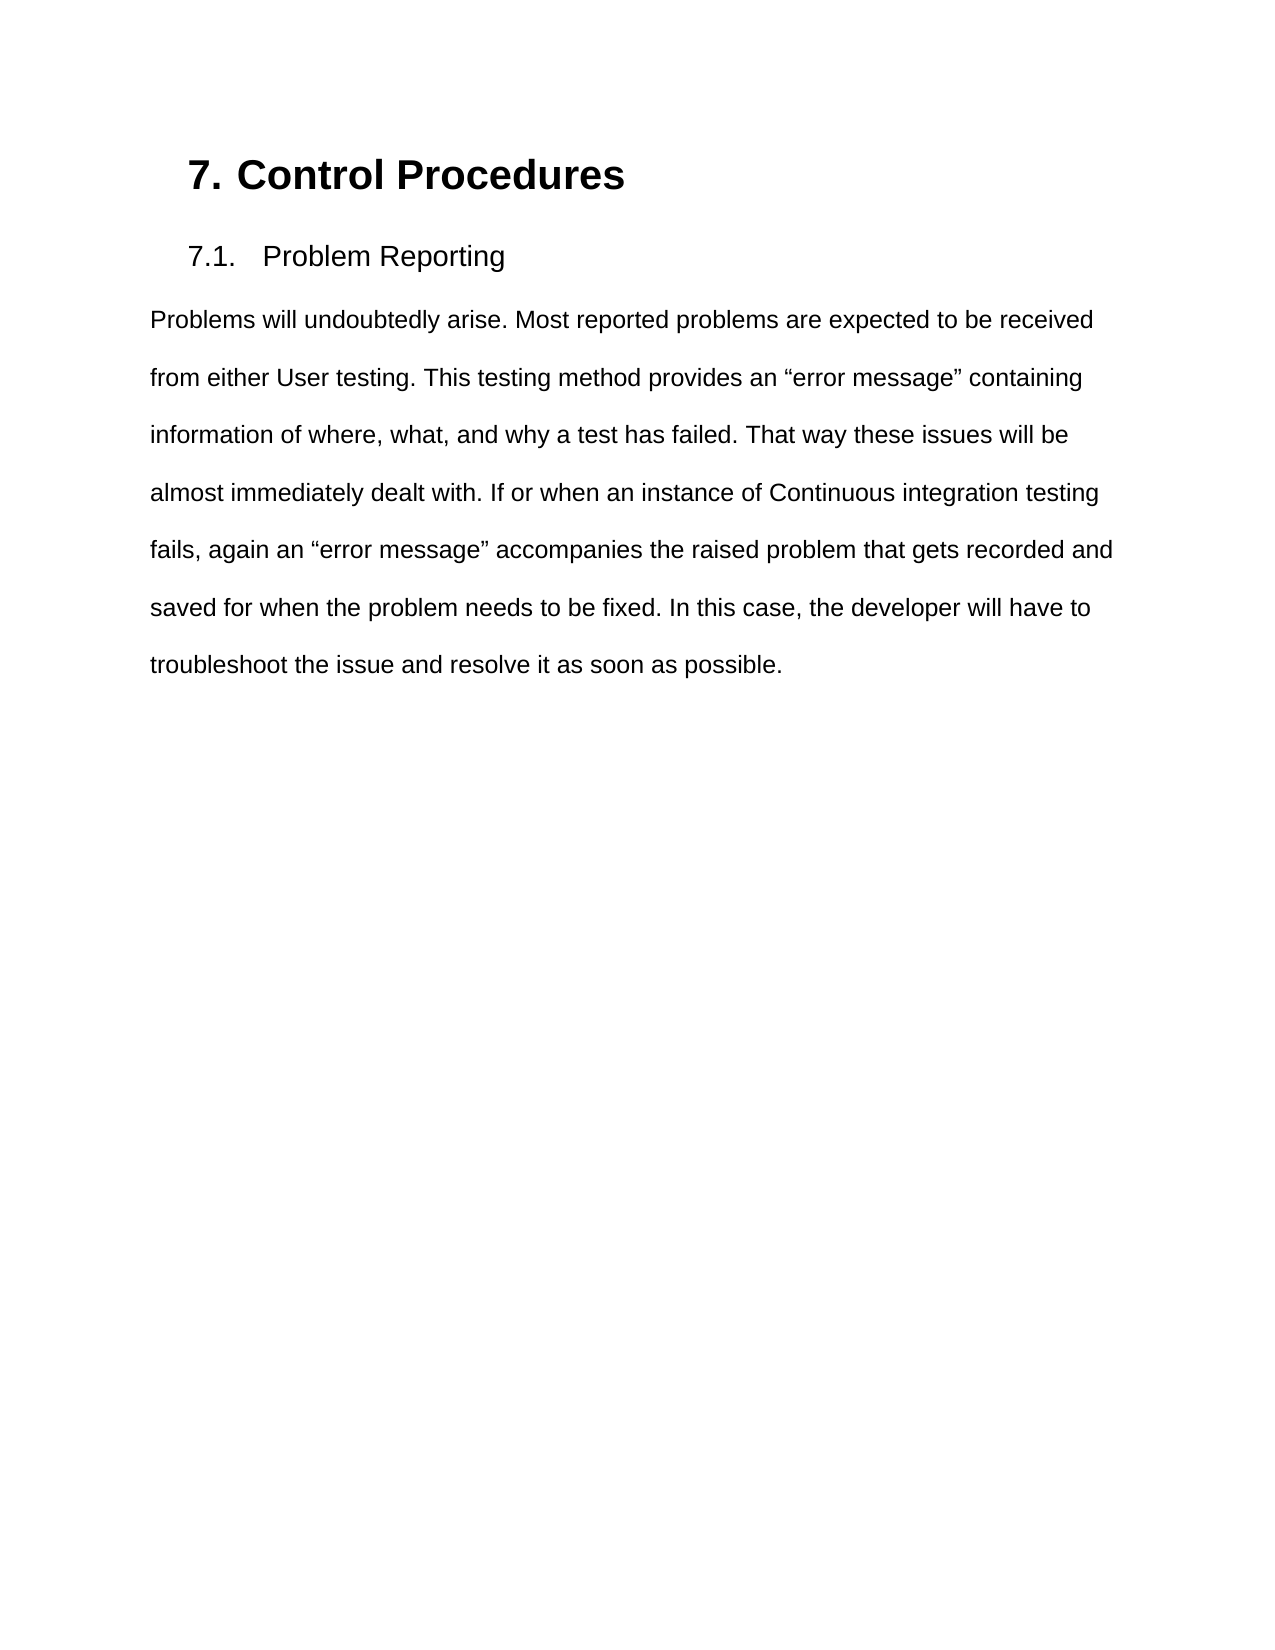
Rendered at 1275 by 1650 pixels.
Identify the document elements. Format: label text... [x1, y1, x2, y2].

subtitle Problem Reporting [187, 238, 1125, 272]
text Problems will undoubtedly arise. Most reported problems are expected to be received from either User testing. This testing method provides an “error message” containing information of where, what, and why a test has failed. That way these issues will be almost immediately dealt with. If or when an instance of Continuous integration testing fails, again an “error message” accompanies the raised problem that gets recorded and saved for when the problem needs to be fixed. In this case, the developer will have to troubleshoot the issue and resolve it as soon as possible. [150, 306, 1125, 679]
subtitle Control Procedures [187, 150, 1125, 198]
